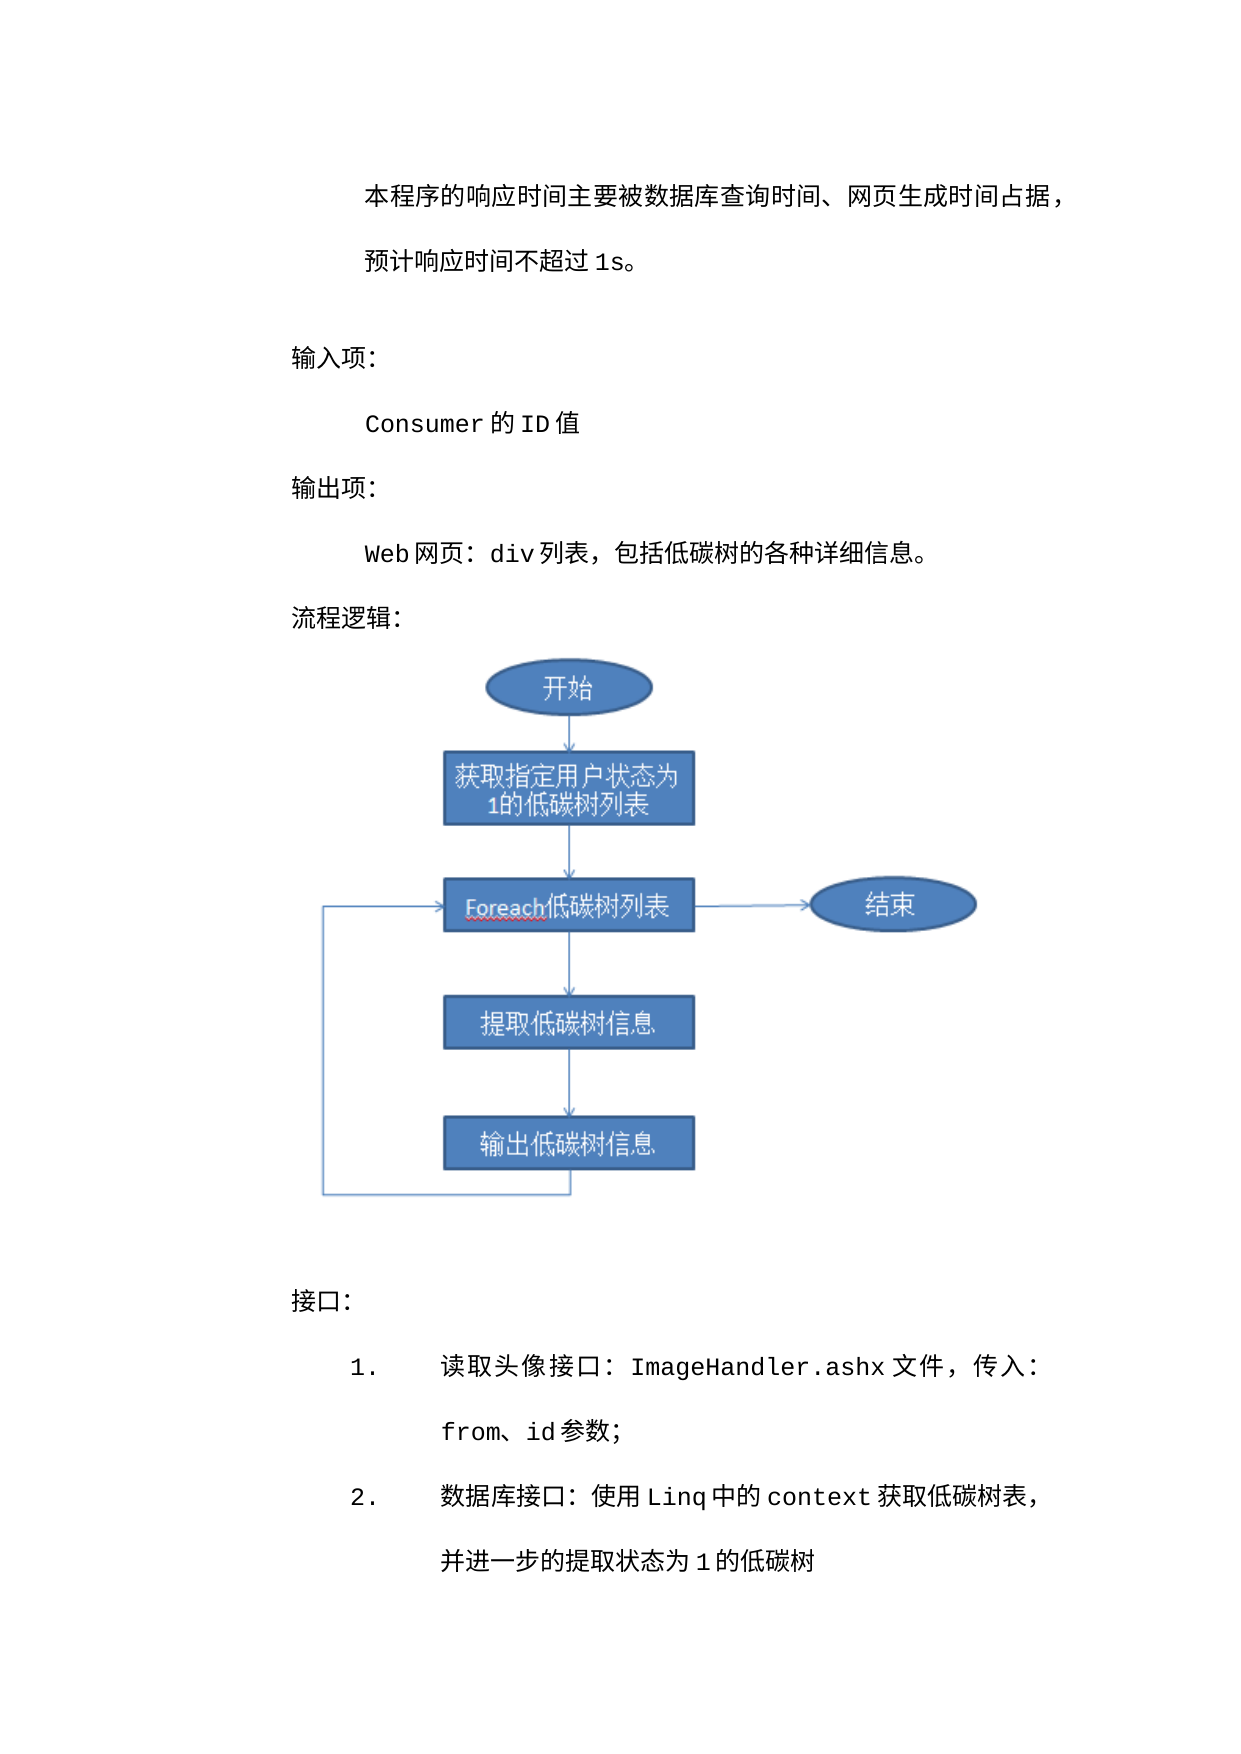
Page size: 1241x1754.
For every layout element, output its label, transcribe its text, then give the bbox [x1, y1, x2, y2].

list 输入项： [291, 324, 1053, 389]
text 本程序的响应时间主要被数据库查询时间、网页生成时间占据，预计响应时间不超过1s。 [364, 162, 1053, 292]
list 流程逻辑： [291, 584, 1053, 649]
list 输出项： [291, 454, 1053, 519]
list 接口： [291, 1267, 1053, 1332]
list Web网页：div列表，包括低碳树的各种详细信息。 [291, 519, 1053, 584]
list 读取头像接口：ImageHandler.ashx文件，传入：from、id参数； [350, 1332, 1053, 1462]
picture [291, 649, 996, 1216]
list 数据库接口：使用Linq中的context获取低碳树表，并进一步的提取状态为1的低碳树 [350, 1462, 1053, 1592]
list Consumer的ID值 [320, 389, 1053, 454]
